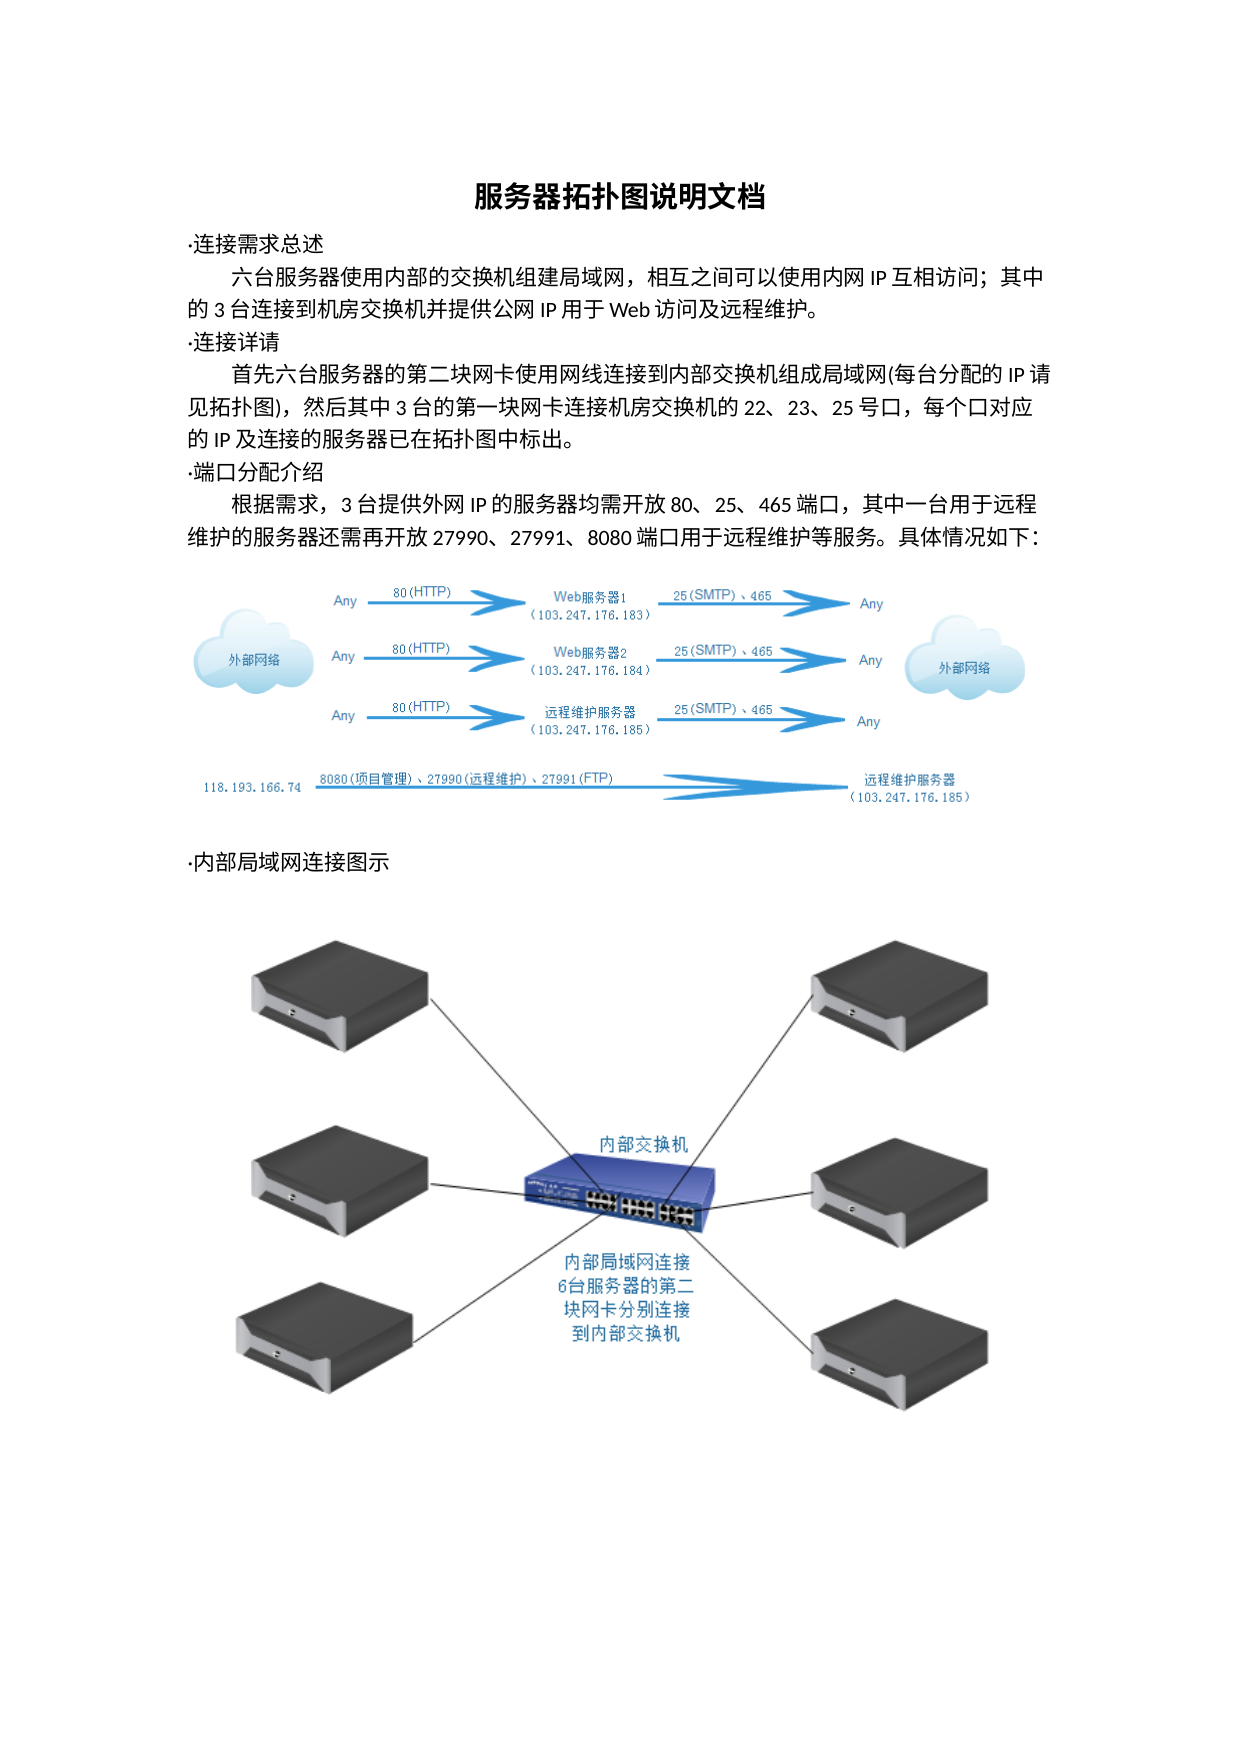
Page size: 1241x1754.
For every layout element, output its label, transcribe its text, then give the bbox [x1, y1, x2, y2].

text ·连接详请 [187, 324, 1053, 357]
text ·连接需求总述 [187, 227, 1053, 259]
text 根据需求，3台提供外网IP的服务器均需开放80、25、465端口，其中一台用于远程维护的服务器还需再开放27990、27991、8080端口用于远程维护等服务。具体情况如下： [187, 487, 1053, 552]
text 首先六台服务器的第二块网卡使用网线连接到内部交换机组成局域网(每台分配的IP请见拓扑图)，然后其中3台的第一块网卡连接机房交换机的22、23、25号口，每个口对应的IP及连接的服务器已在拓扑图中标出。 [187, 357, 1053, 454]
text 六台服务器使用内部的交换机组建局域网，相互之间可以使用内网IP互相访问；其中的3台连接到机房交换机并提供公网IP用于Web访问及远程维护。 [187, 259, 1053, 324]
picture [187, 552, 1053, 836]
text ·端口分配介绍 [187, 454, 1053, 487]
text 服务器拓扑图说明文档 [187, 162, 1053, 227]
text ·内部局域网连接图示 [187, 844, 1053, 877]
picture [187, 909, 1053, 1448]
